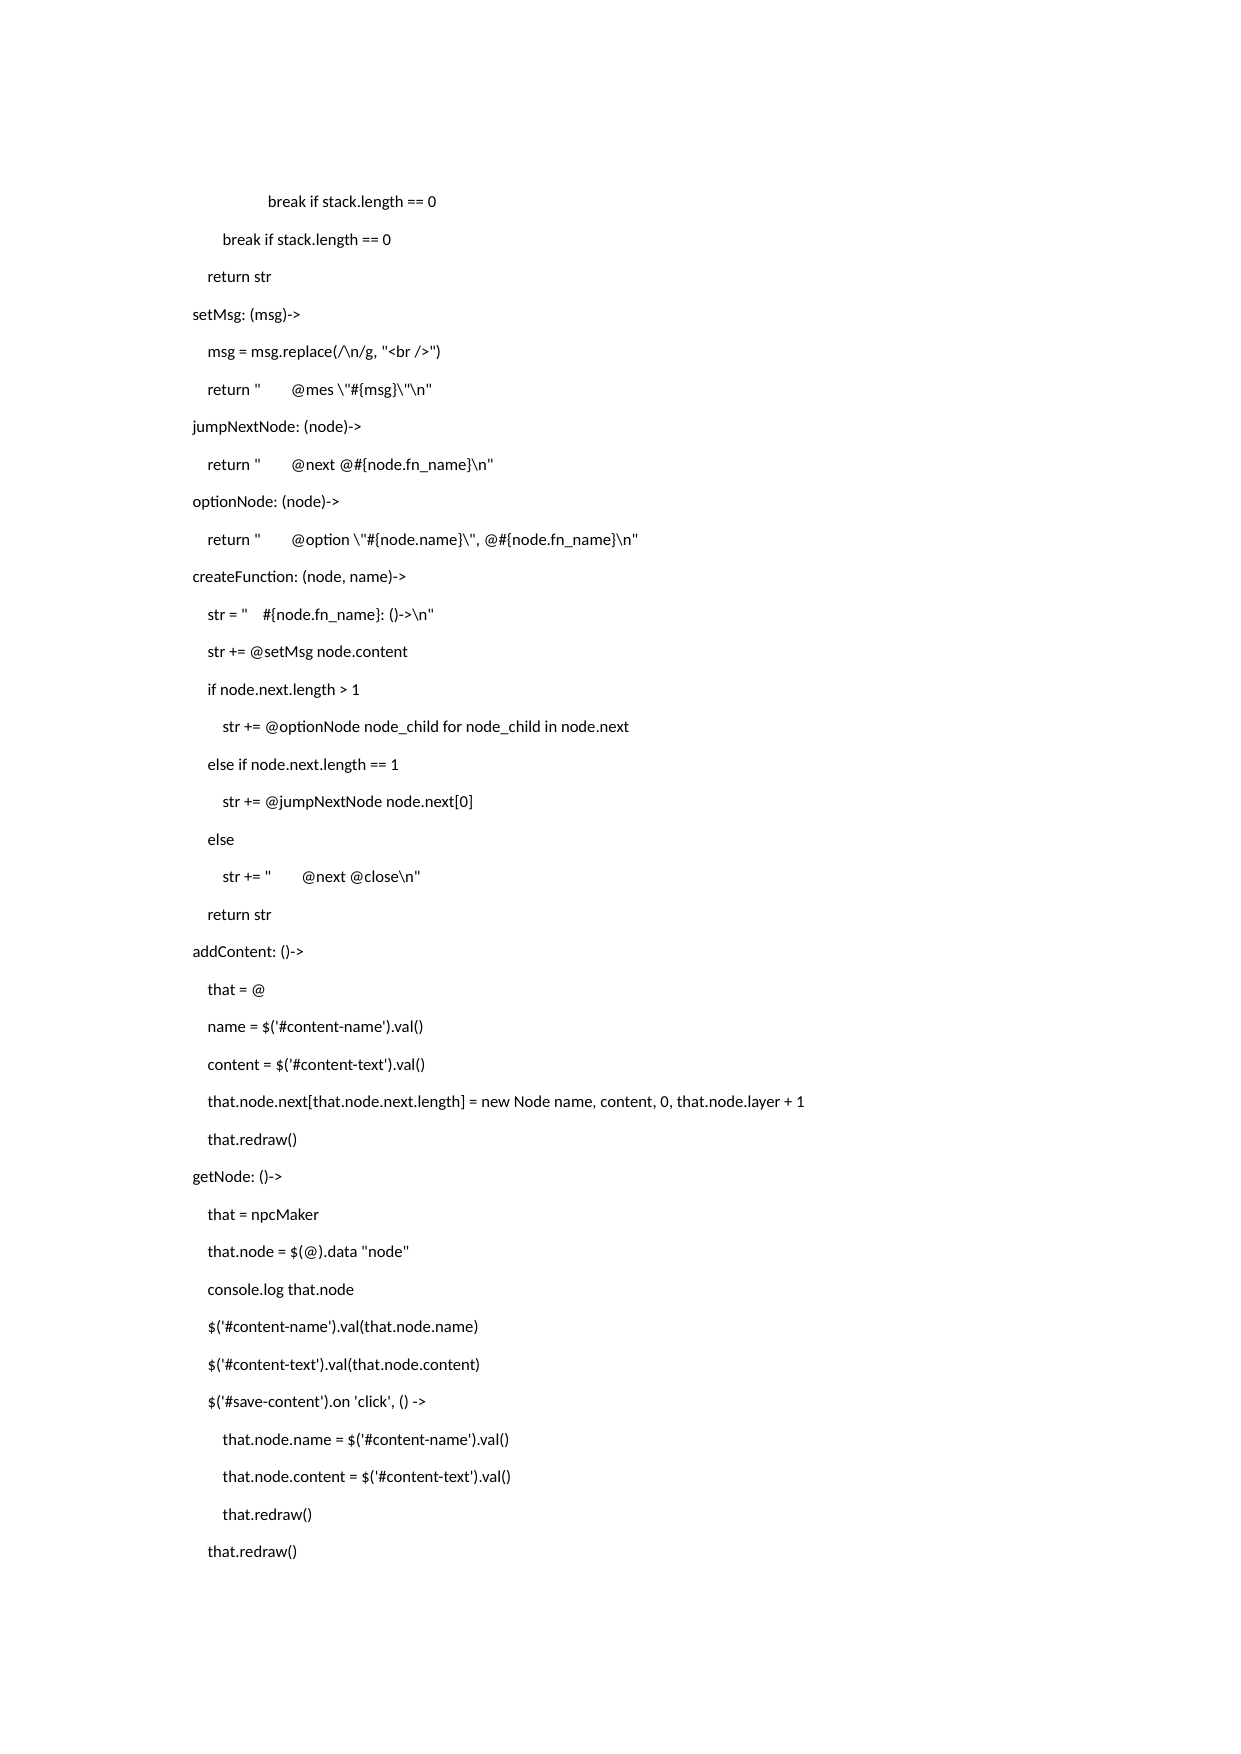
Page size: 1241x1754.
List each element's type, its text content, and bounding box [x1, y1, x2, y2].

text that.redraw() [177, 1496, 1063, 1533]
text that.node = $(@).data "node" [177, 1233, 1063, 1271]
text str += " @next @close\n" [177, 858, 1063, 896]
text str += @jumpNextNode node.next[0] [177, 783, 1063, 821]
text return str [177, 896, 1063, 933]
text $('#content-name').val(that.node.name) [177, 1308, 1063, 1346]
text msg = msg.replace(/\n/g, "<br />") [177, 333, 1063, 371]
text break if stack.length == 0 [177, 183, 1063, 221]
text str += @optionNode node_child for node_child in node.next [177, 708, 1063, 746]
text if node.next.length > 1 [177, 671, 1063, 708]
text str = " #{node.fn_name}: ()->\n" [177, 596, 1063, 633]
text that = npcMaker [177, 1196, 1063, 1233]
text console.log that.node [177, 1271, 1063, 1308]
text return " @option \"#{node.name}\", @#{node.fn_name}\n" [177, 521, 1063, 558]
text content = $('#content-text').val() [177, 1046, 1063, 1083]
text jumpNextNode: (node)-> [177, 408, 1063, 446]
text createFunction: (node, name)-> [177, 558, 1063, 596]
text that.node.next[that.node.next.length] = new Node name, content, 0, that.node.layer + 1 [177, 1083, 1063, 1121]
text getNode: ()-> [177, 1158, 1063, 1196]
text addContent: ()-> [177, 933, 1063, 971]
text that.node.content = $('#content-text').val() [177, 1458, 1063, 1496]
text that.redraw() [177, 1533, 1063, 1571]
text $('#save-content').on 'click', () -> [177, 1383, 1063, 1421]
text else [177, 821, 1063, 858]
text optionNode: (node)-> [177, 483, 1063, 521]
text that.node.name = $('#content-name').val() [177, 1421, 1063, 1458]
text return str [177, 258, 1063, 296]
text name = $('#content-name').val() [177, 1008, 1063, 1046]
text else if node.next.length == 1 [177, 746, 1063, 783]
text return " @mes \"#{msg}\"\n" [177, 371, 1063, 408]
text break if stack.length == 0 [177, 221, 1063, 258]
text $('#content-text').val(that.node.content) [177, 1346, 1063, 1383]
text return " @next @#{node.fn_name}\n" [177, 446, 1063, 483]
text str += @setMsg node.content [177, 633, 1063, 671]
text that = @ [177, 971, 1063, 1008]
text that.redraw() [177, 1121, 1063, 1158]
text setMsg: (msg)-> [177, 296, 1063, 333]
